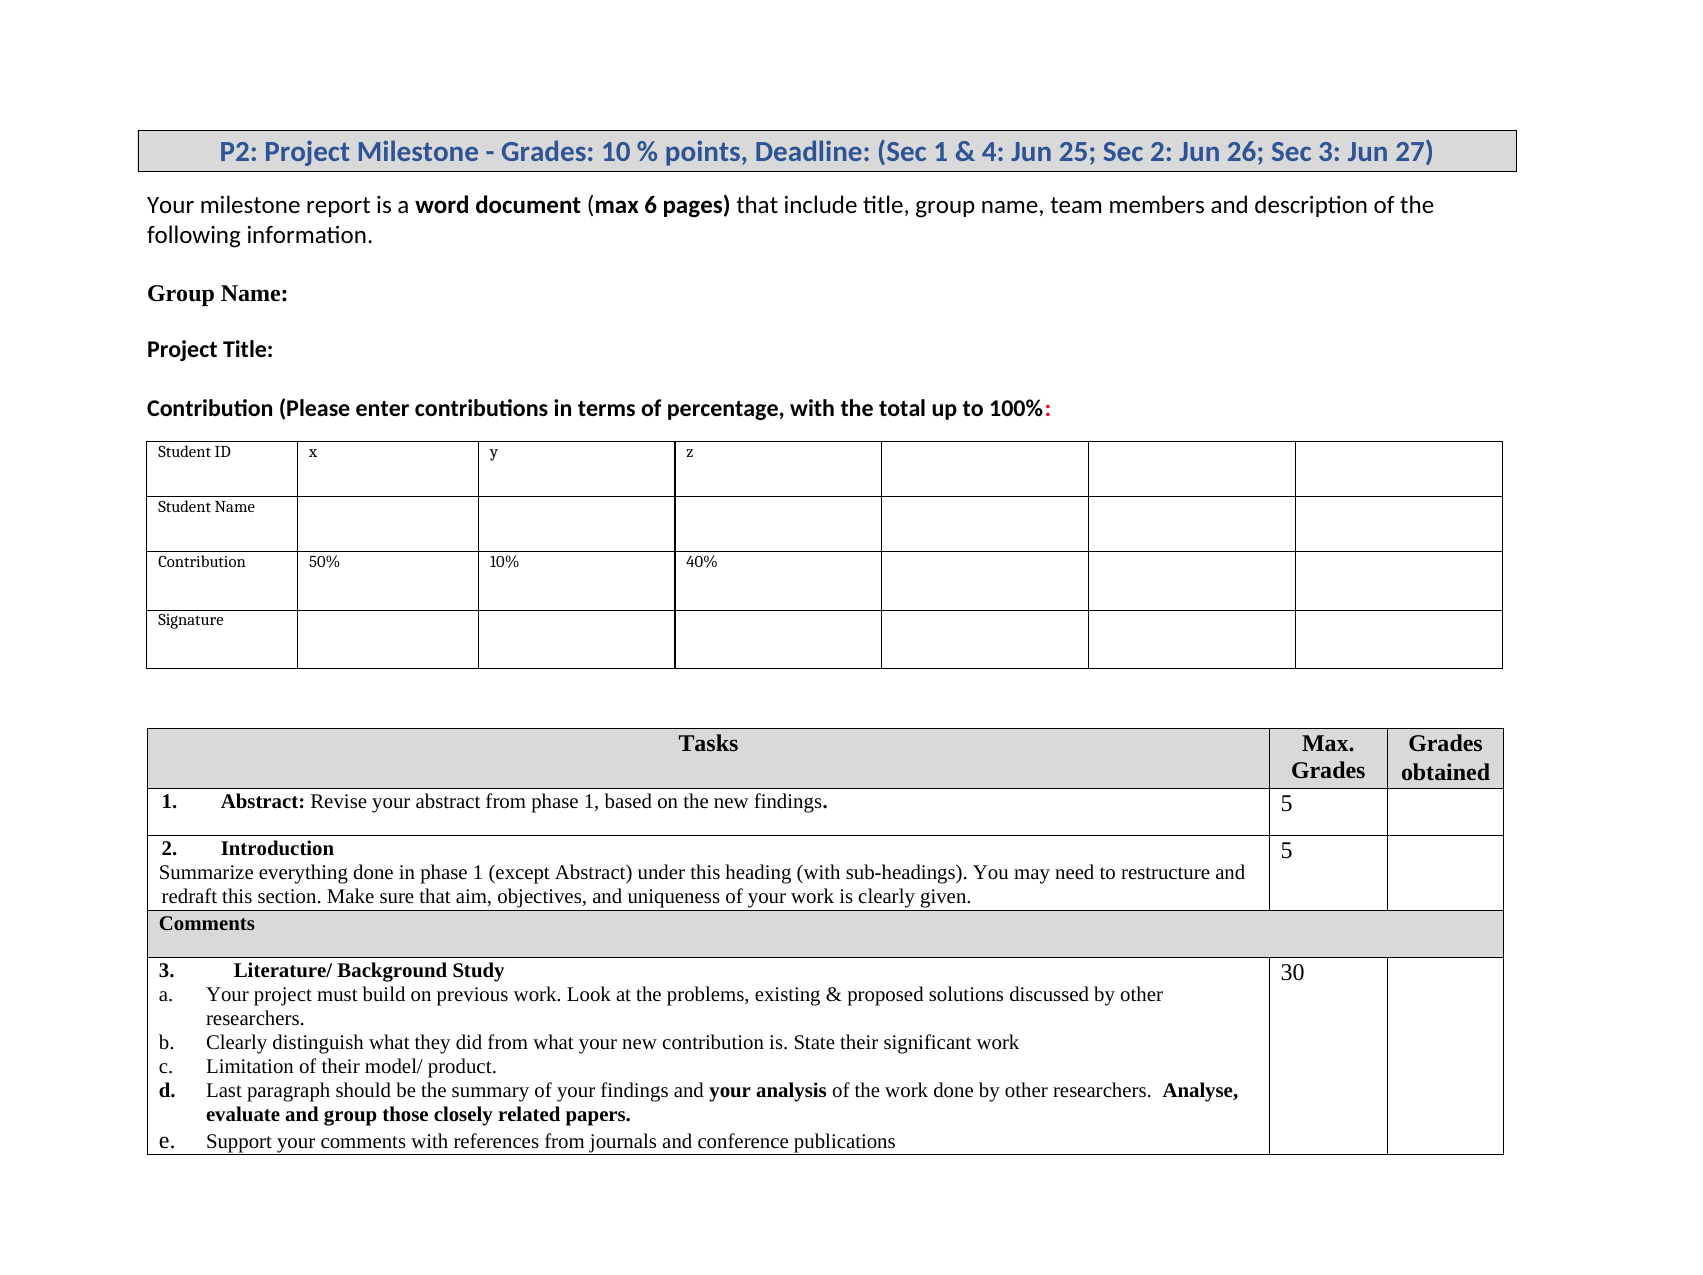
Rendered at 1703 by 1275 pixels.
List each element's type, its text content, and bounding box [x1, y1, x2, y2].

table_cell [1296, 552, 1502, 609]
table_cell Student Name [147, 497, 297, 551]
table_header [1089, 442, 1295, 496]
table_cell [1388, 789, 1503, 835]
table_cell [479, 611, 674, 668]
table_cell [882, 497, 1088, 551]
table_cell Signature [147, 611, 297, 668]
table_cell [676, 497, 881, 551]
table_cell 40% [676, 552, 881, 609]
table_cell [479, 497, 674, 551]
table_cell [882, 552, 1088, 609]
table_cell [298, 611, 478, 668]
table_cell 50% [298, 552, 478, 609]
table_cell Literature/ Background Study Your project must build on previous work. Look at the problems, existing & proposed solutions discussed by other researchers. Clearly distinguish what they did from what your new contribution is. State their significant work Limitation of their model/ product. Last paragraph should be the summary of your findings and your analysis of the work done by other researchers. Analyse, evaluate and group those closely related papers. Support your comments with references from journals and conference publications [148, 958, 1269, 1154]
table_cell 30 [1270, 958, 1387, 1154]
table_cell [1089, 552, 1295, 609]
table_cell [1089, 497, 1295, 551]
table_cell [1388, 958, 1503, 1154]
table_header [1296, 442, 1502, 496]
text Contribution (Please enter contributions in terms of percentage, with the total up to 100%: [147, 393, 1507, 422]
table_header z [676, 442, 881, 496]
table_header Grades obtained [1388, 729, 1503, 788]
table_cell [882, 611, 1088, 668]
table_cell [676, 611, 881, 668]
table_cell 10% [479, 552, 674, 609]
table_cell 5 [1270, 836, 1387, 910]
table_cell [1296, 611, 1502, 668]
table_header y [479, 442, 674, 496]
text Group Name: [147, 279, 1507, 307]
table_header Tasks [148, 729, 1269, 788]
text Project Title: [147, 334, 1507, 364]
table_header Student ID [147, 442, 297, 496]
text Your milestone report is a word document (max 6 pages) that include title, group name, team members and description of the following information. [147, 189, 1507, 250]
table_cell Comments [148, 911, 1503, 957]
table_cell 5 [1270, 789, 1387, 835]
text P2: Project Milestone - Grades: 10 % points, Deadline: (Sec 1 & 4: Jun 25; Sec 2: Jun 26; Sec 3: Jun 27) [139, 131, 1516, 171]
table_cell [1089, 611, 1295, 668]
table_cell Introduction Summarize everything done in phase 1 (except Abstract) under this heading (with sub-headings). You may need to restructure and redraft this section. Make sure that aim, objectives, and uniqueness of your work is clearly given. [148, 836, 1269, 910]
table_cell [298, 497, 478, 551]
table_header x [298, 442, 478, 496]
table_header [882, 442, 1088, 496]
table_cell Contribution [147, 552, 297, 609]
table_cell [1296, 497, 1502, 551]
table_header Max. Grades [1270, 729, 1387, 788]
table_cell [1388, 836, 1503, 910]
table_cell Abstract: Revise your abstract from phase 1, based on the new findings. [148, 789, 1269, 835]
